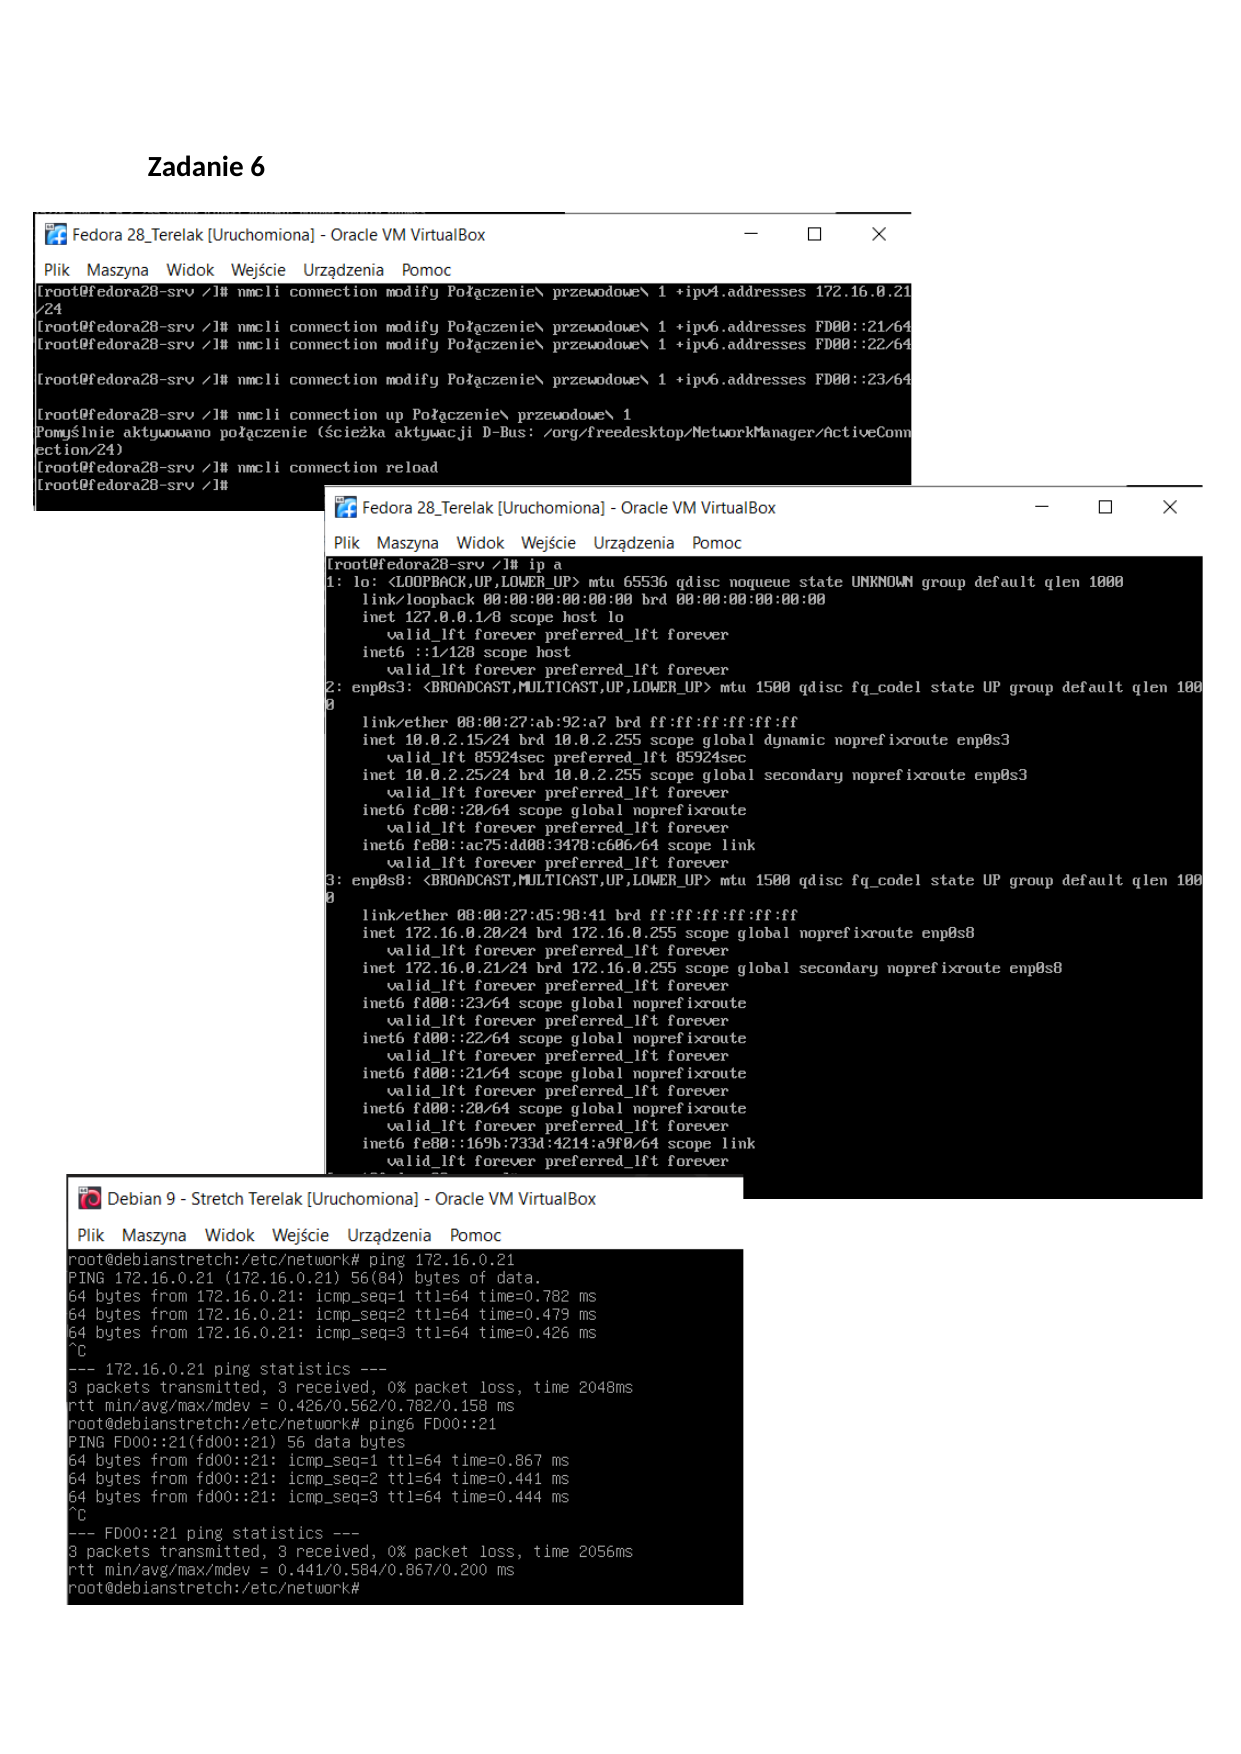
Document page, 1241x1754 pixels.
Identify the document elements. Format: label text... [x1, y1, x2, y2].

text Zadanie 6 [148, 148, 1093, 183]
picture [33, 212, 1203, 1605]
